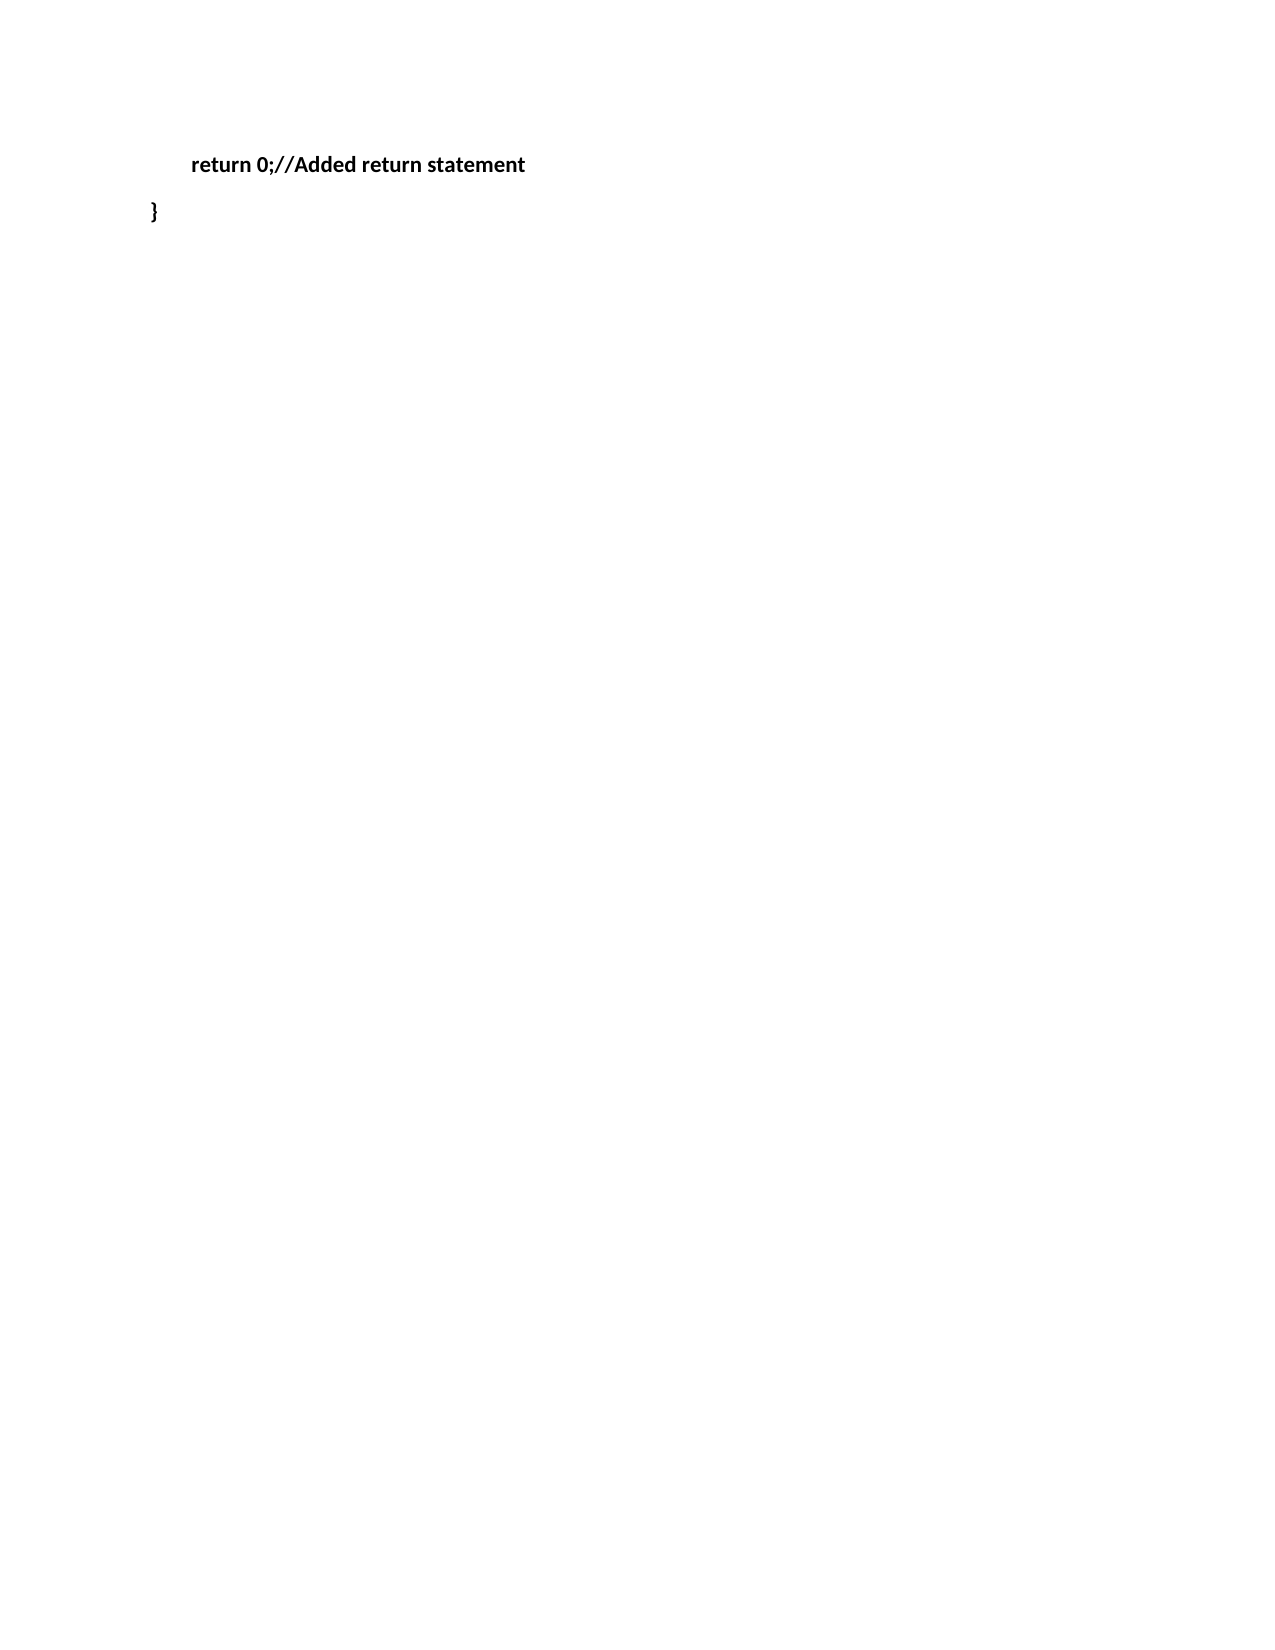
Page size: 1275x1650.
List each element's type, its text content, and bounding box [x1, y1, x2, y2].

text return 0;//Added return statement [150, 150, 1125, 178]
text } [150, 197, 1125, 225]
